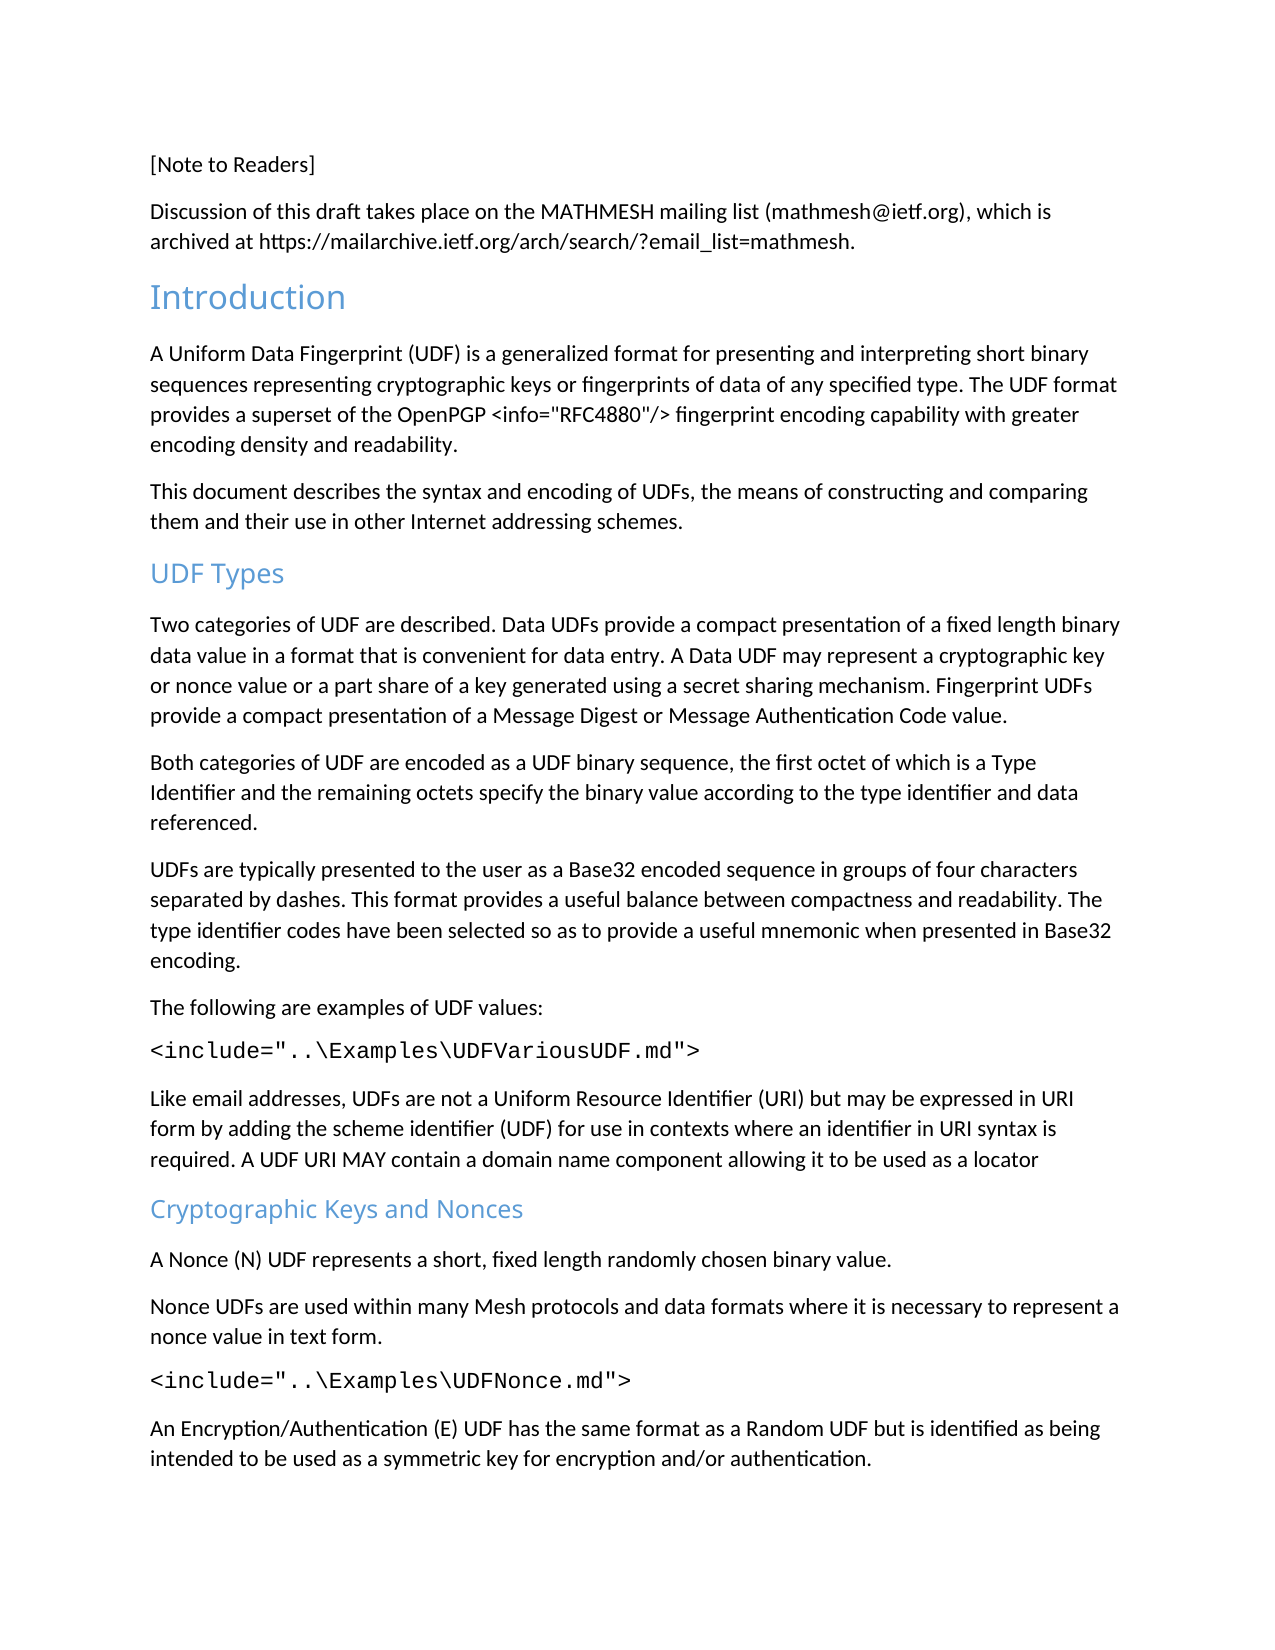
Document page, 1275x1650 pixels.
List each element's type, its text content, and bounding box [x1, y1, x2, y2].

text Cryptographic Keys and Nonces [150, 1192, 1125, 1226]
text UDFs are typically presented to the user as a Base32 encoded sequence in groups of four characters separated by dashes. This format provides a useful balance between compactness and readability. The type identifier codes have been selected so as to provide a useful mnemonic when presented in Base32 encoding. [150, 855, 1125, 974]
text Two categories of UDF are described. Data UDFs provide a compact presentation of a fixed length binary data value in a format that is convenient for data entry. A Data UDF may represent a cryptographic key or nonce value or a part share of a key generated using a secret sharing mechanism. Fingerprint UDFs provide a compact presentation of a Message Digest or Message Authentication Code value. [150, 611, 1125, 729]
text Discussion of this draft takes place on the MATHMESH mailing list (mathmesh@ietf.org), which is archived at https://mailarchive.ietf.org/arch/search/?email_list=mathmesh. [150, 197, 1125, 255]
text A Nonce (N) UDF represents a short, fixed length randomly chosen binary value. [150, 1245, 1125, 1273]
text Like email addresses, UDFs are not a Uniform Resource Identifier (URI) but may be expressed in URI form by adding the scheme identifier (UDF) for use in contexts where an identifier in URI syntax is required. A UDF URI MAY contain a domain name component allowing it to be used as a locator [150, 1084, 1125, 1173]
text [Note to Readers] [150, 150, 1125, 178]
text Both categories of UDF are encoded as a UDF binary sequence, the first octet of which is a Type Identifier and the remaining octets specify the binary value according to the type identifier and data referenced. [150, 748, 1125, 837]
text <include="..\Examples\UDFNonce.md"> [150, 1369, 1125, 1395]
text This document describes the syntax and encoding of UDFs, the means of constructing and comparing them and their use in other Internet addressing schemes. [150, 477, 1125, 535]
text The following are examples of UDF values: [150, 993, 1125, 1021]
text <include="..\Examples\UDFVariousUDF.md"> [150, 1040, 1125, 1066]
text An Encryption/Authentication (E) UDF has the same format as a Random UDF but is identified as being intended to be used as a symmetric key for encryption and/or authentication. [150, 1414, 1125, 1472]
text UDF Types [150, 554, 1125, 591]
text A Uniform Data Fingerprint (UDF) is a generalized format for presenting and interpreting short binary sequences representing cryptographic keys or fingerprints of data of any specified type. The UDF format provides a superset of the OpenPGP <info="RFC4880"/> fingerprint encoding capability with greater encoding density and readability. [150, 339, 1125, 458]
text Introduction [150, 274, 1125, 319]
text Nonce UDFs are used within many Mesh protocols and data formats where it is necessary to represent a nonce value in text form. [150, 1292, 1125, 1350]
